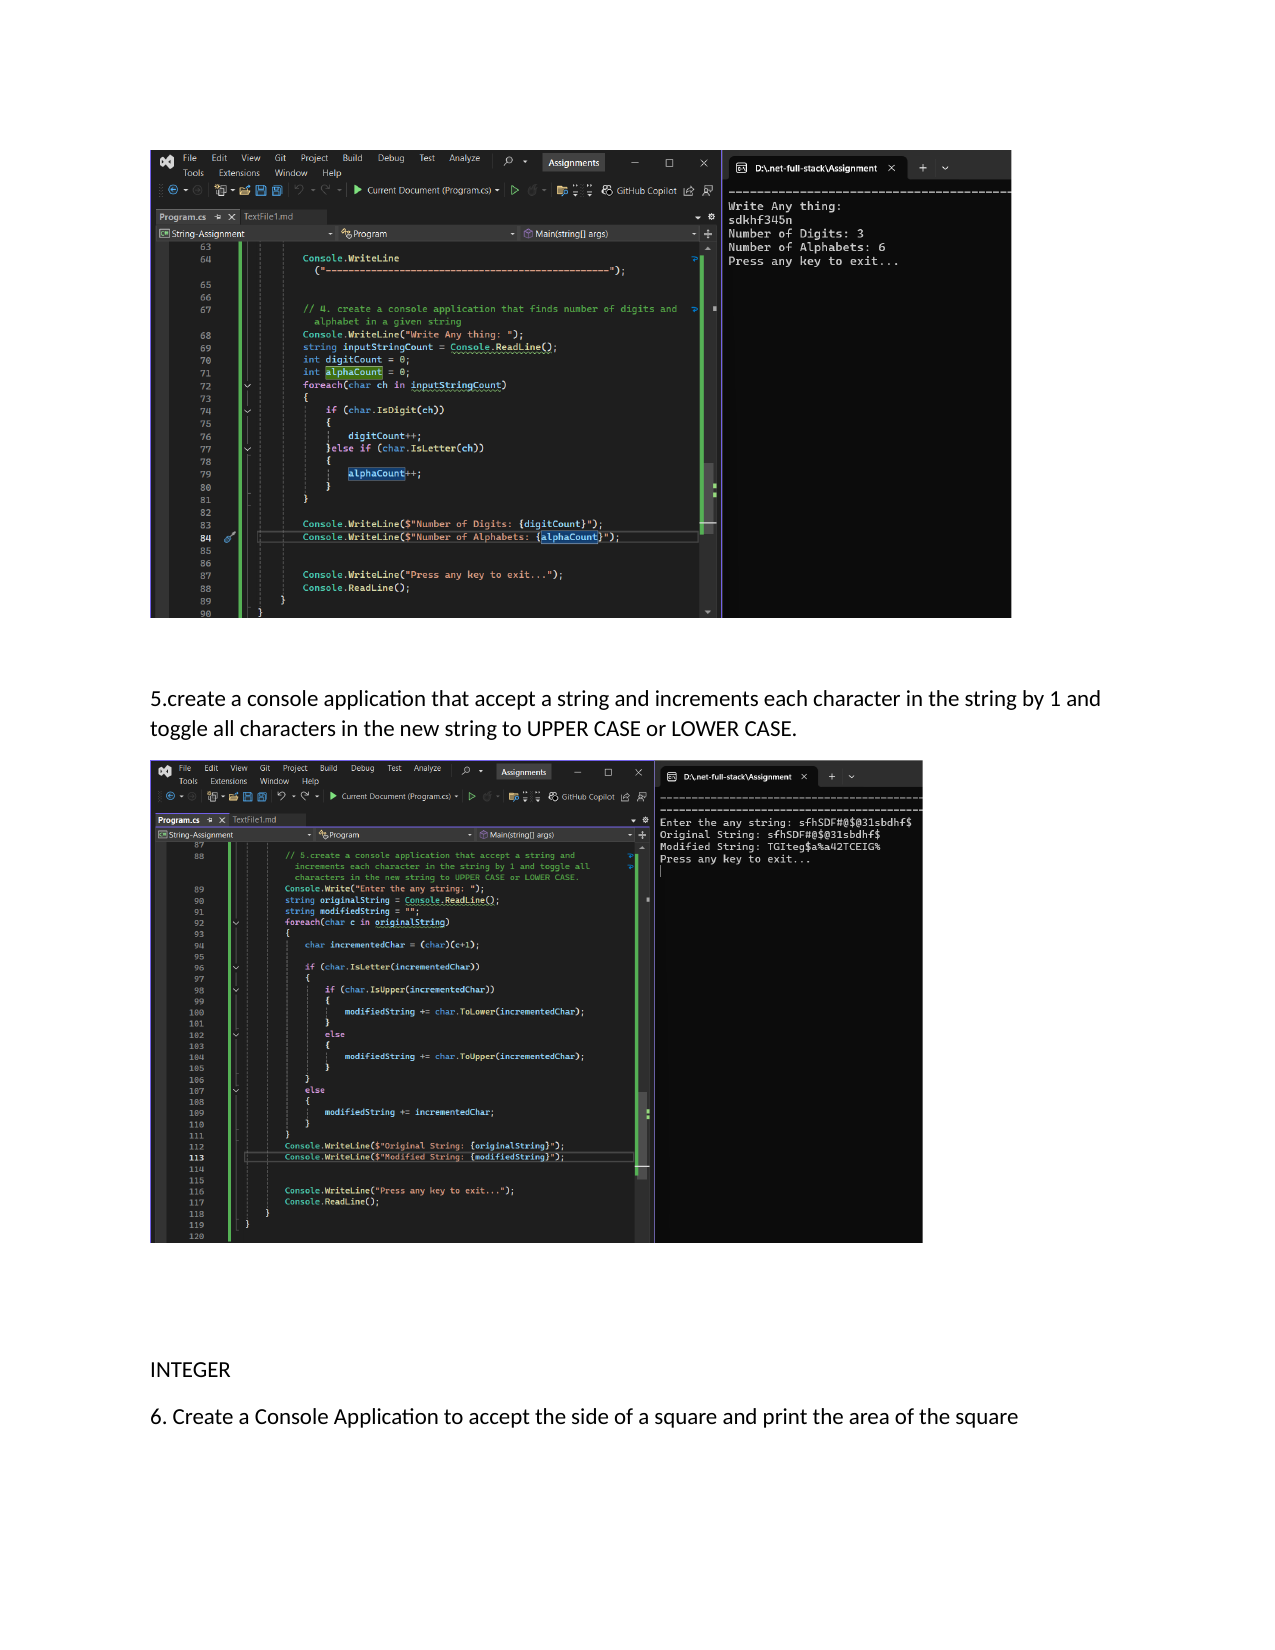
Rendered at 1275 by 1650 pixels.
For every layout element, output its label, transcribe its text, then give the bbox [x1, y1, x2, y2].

text 5.create a console application that accept a string and increments each character in the string by 1 and toggle all characters in the new string to UPPER CASE or LOWER CASE. [150, 684, 1125, 742]
text INTEGER [150, 1355, 1125, 1383]
text 6. Create a Console Application to accept the side of a square and print the area of the square [150, 1402, 1125, 1430]
picture [150, 760, 923, 1243]
picture [150, 150, 1012, 618]
